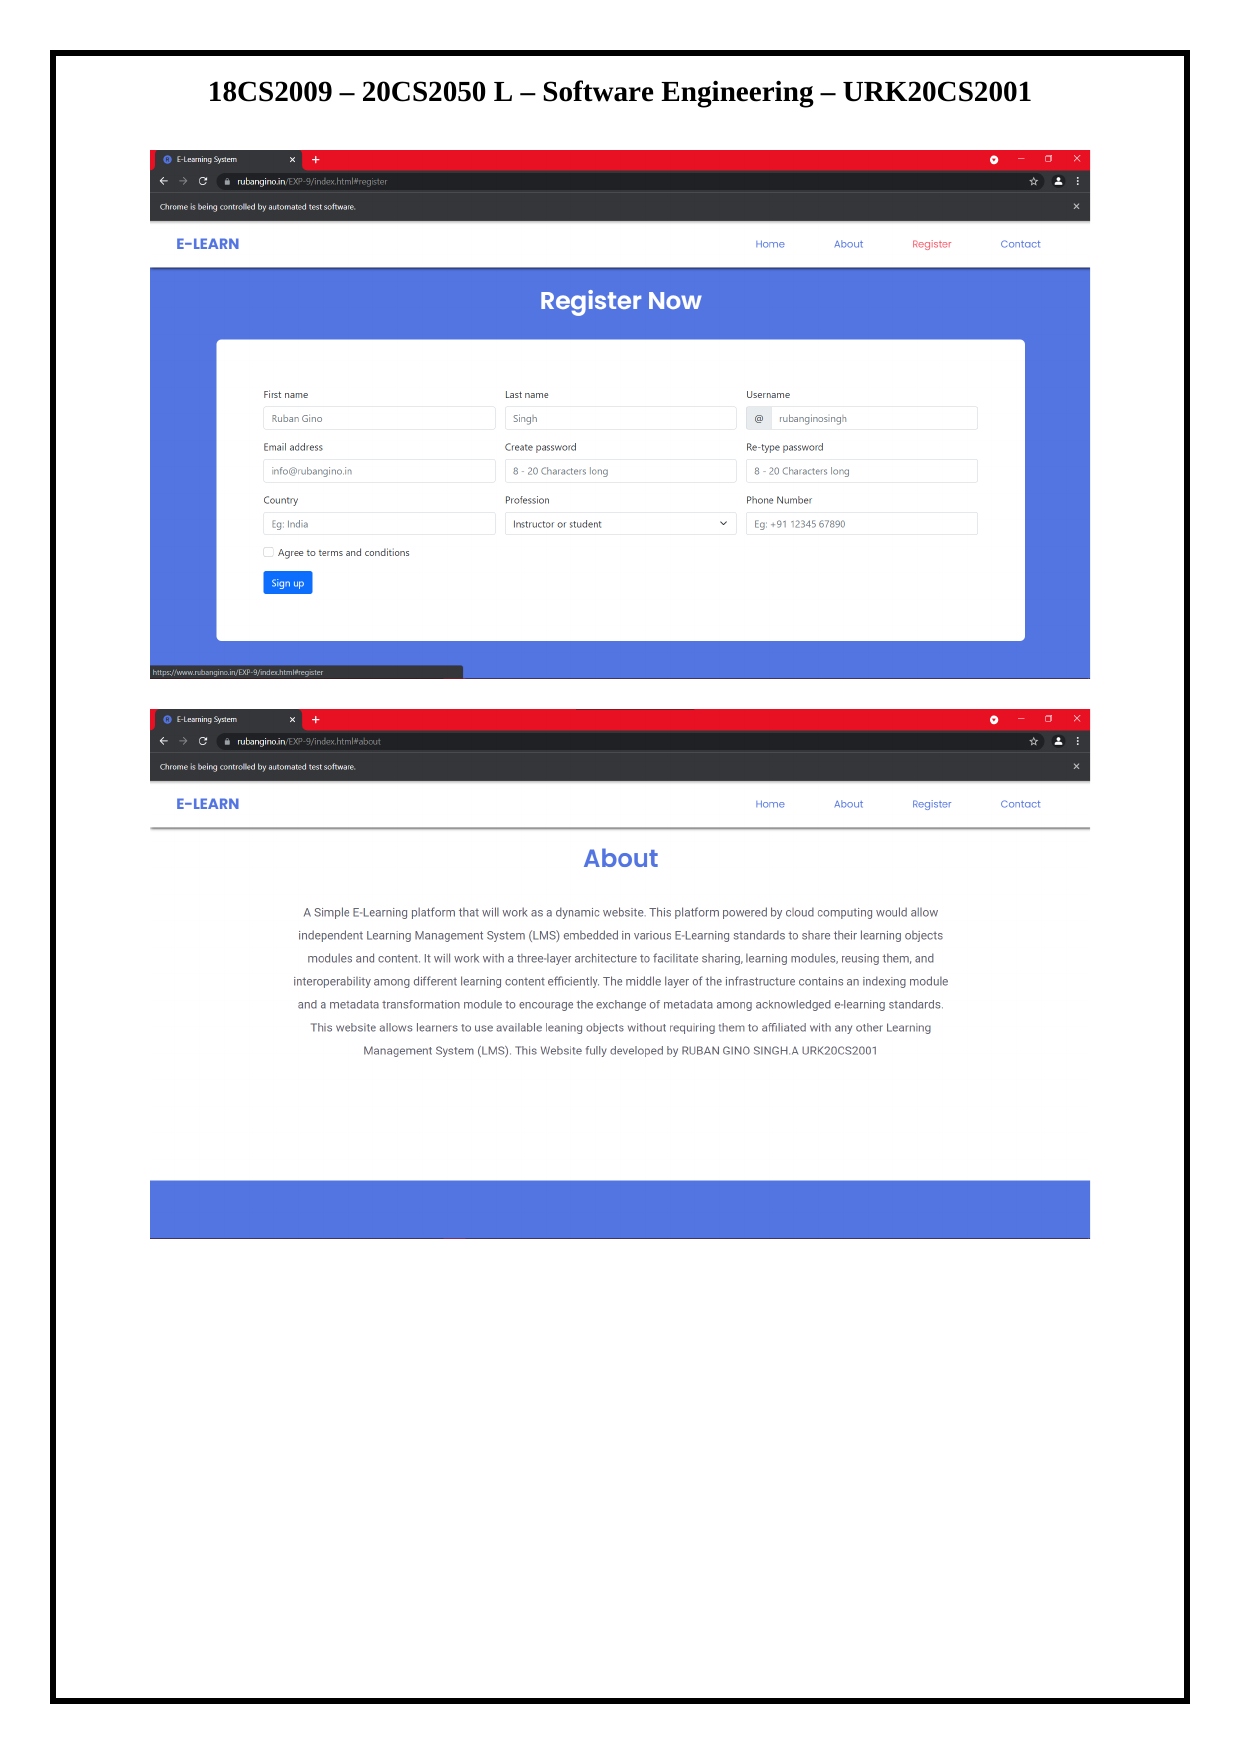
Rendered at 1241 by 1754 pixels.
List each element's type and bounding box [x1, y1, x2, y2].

picture [150, 150, 1091, 679]
picture [150, 709, 1091, 1239]
